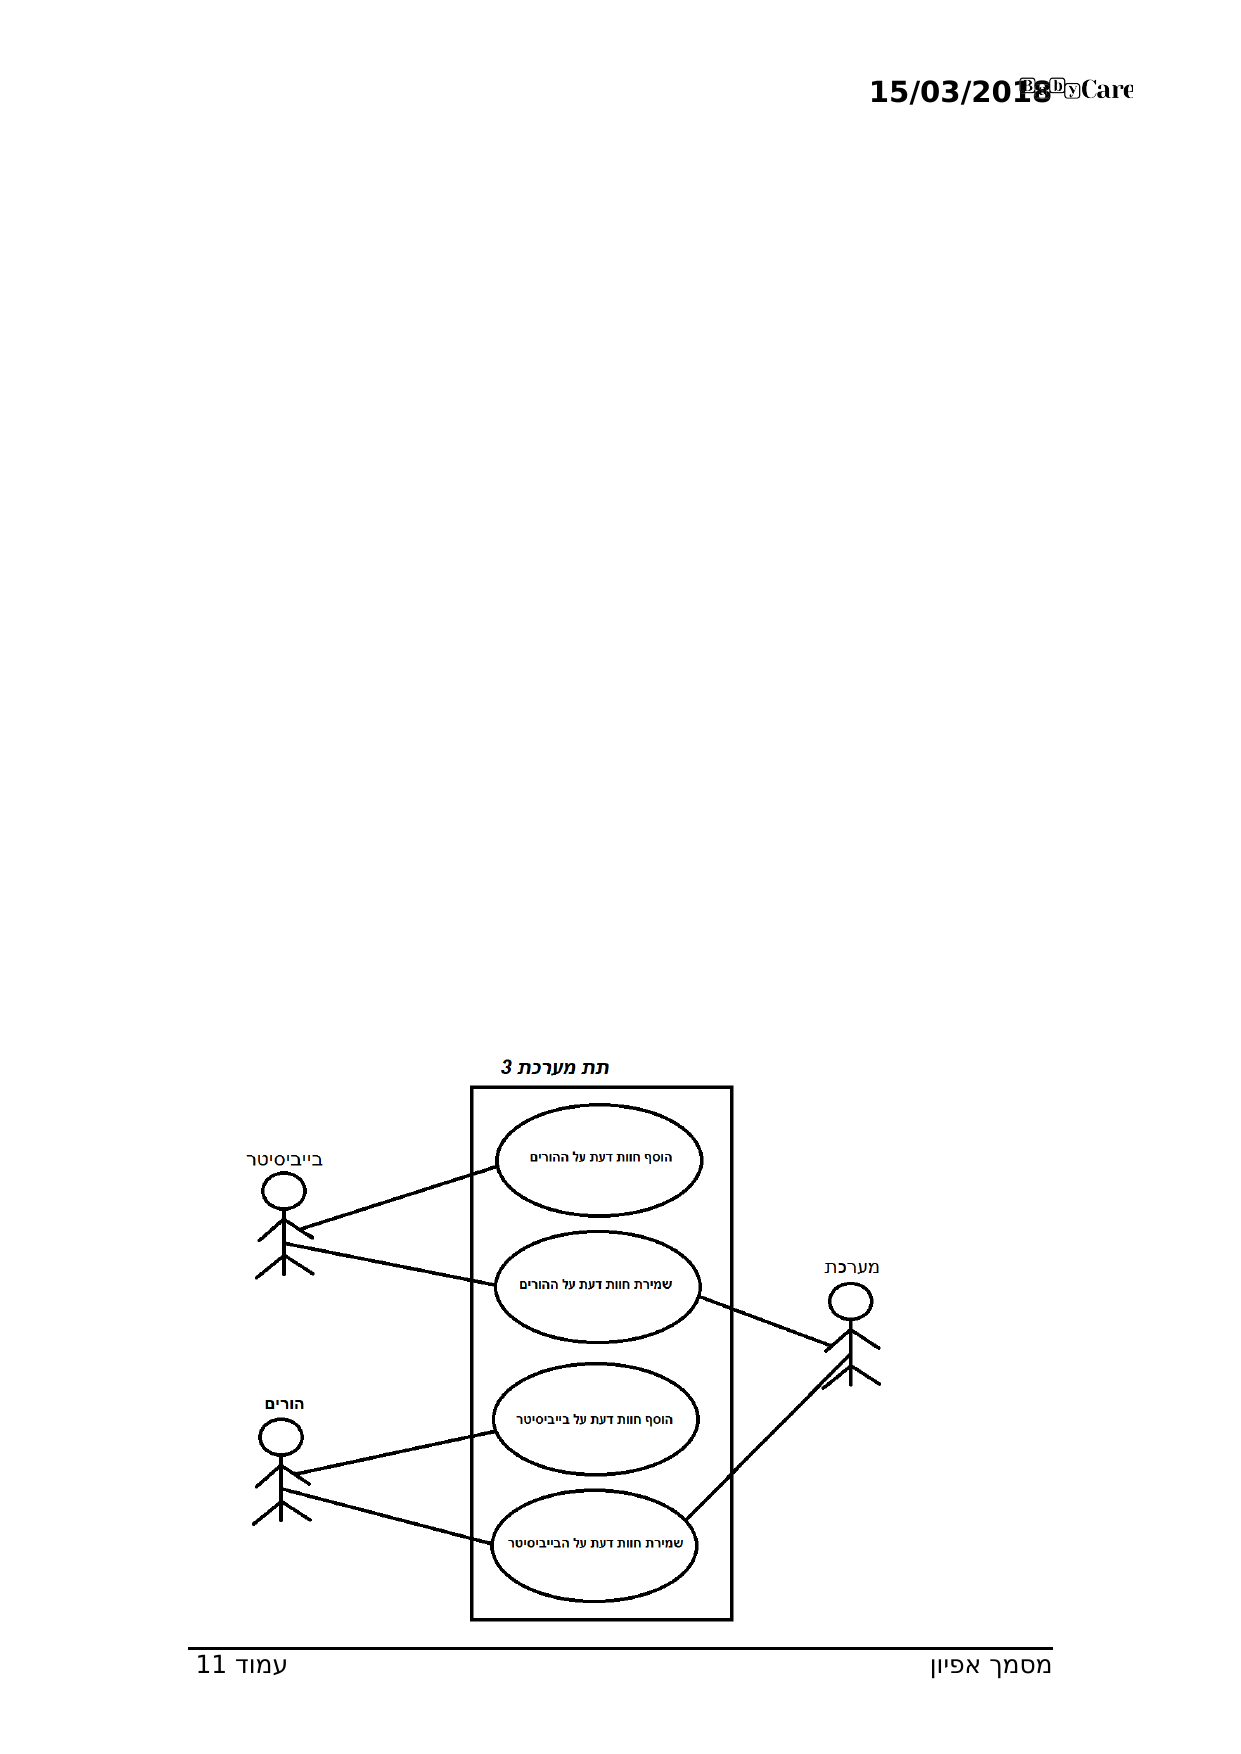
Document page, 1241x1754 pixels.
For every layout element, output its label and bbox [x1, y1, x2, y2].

picture [1004, 59, 1135, 116]
picture [241, 1045, 914, 1638]
